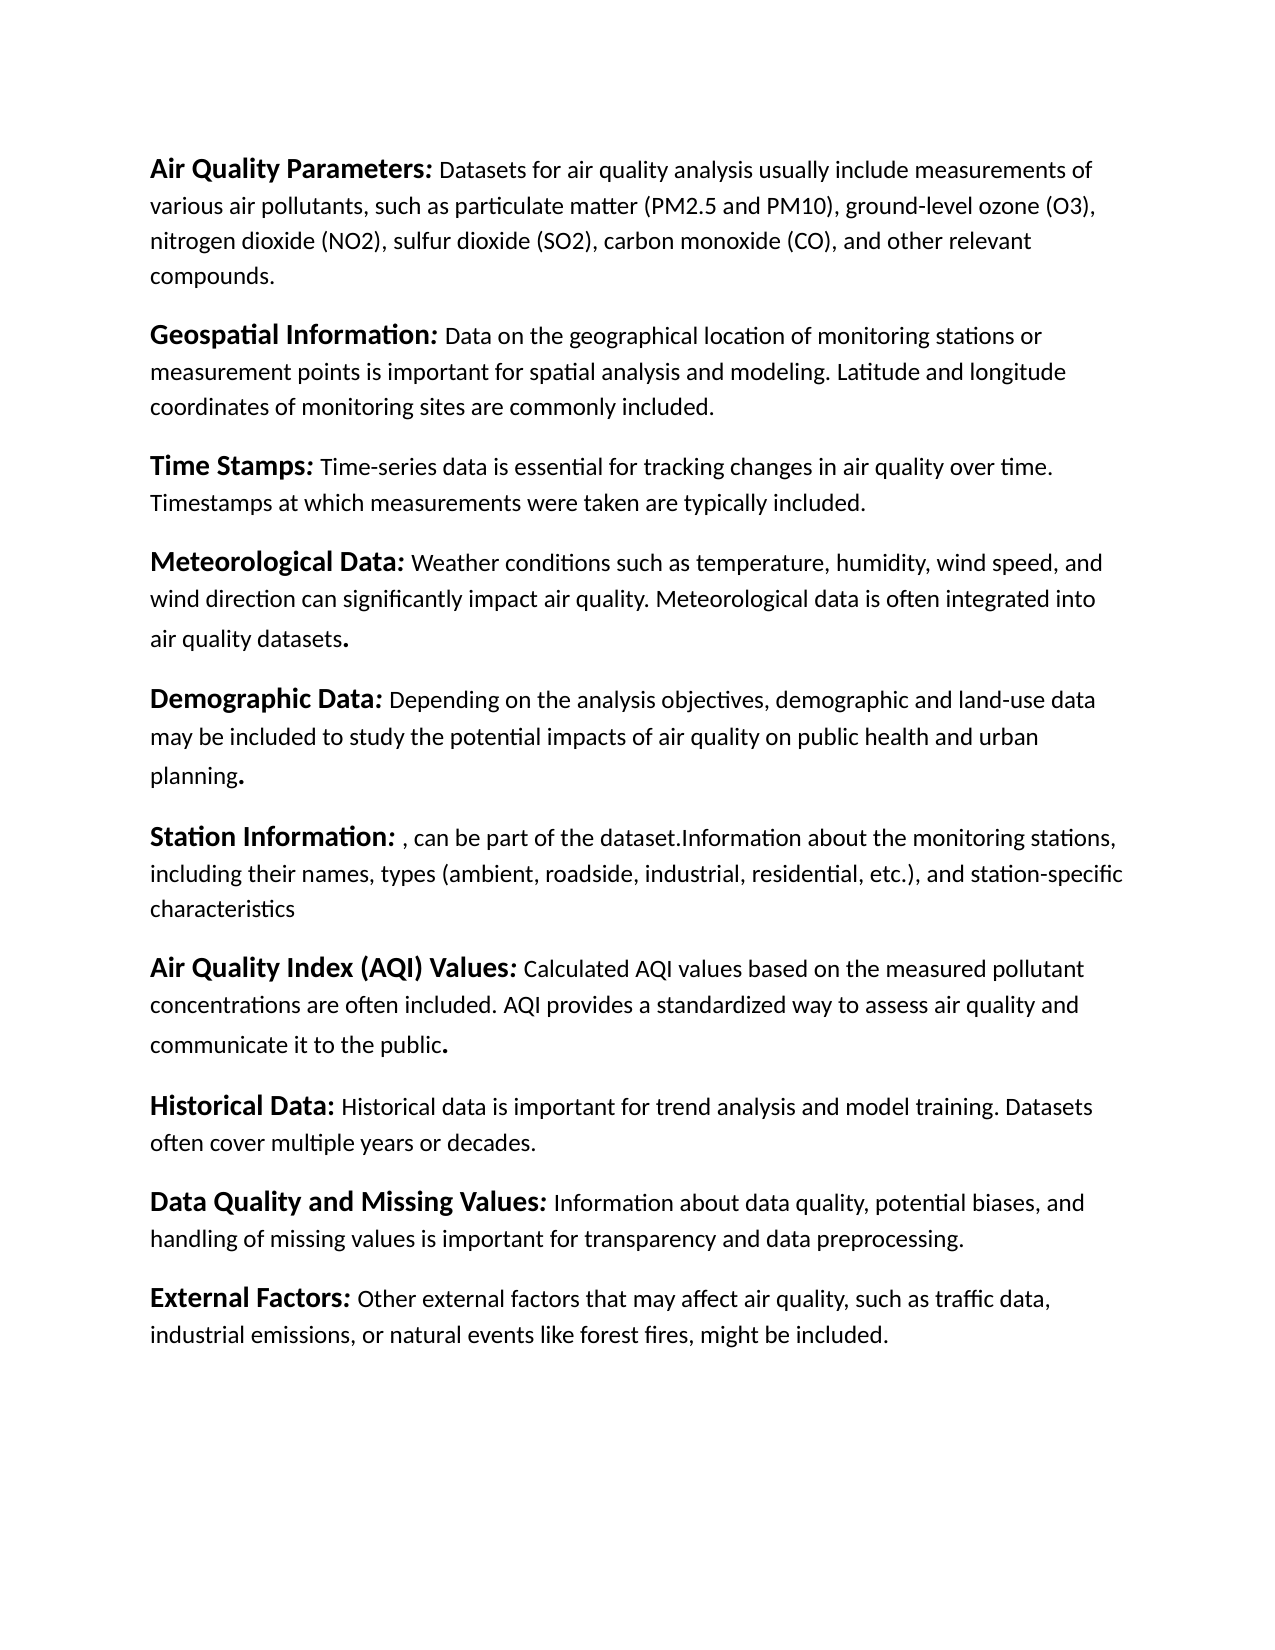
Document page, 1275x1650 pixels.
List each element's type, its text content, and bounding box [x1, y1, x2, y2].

text Air Quality Parameters: Datasets for air quality analysis usually include measurements of various air pollutants, such as particulate matter (PM2.5 and PM10), ground-level ozone (O3), nitrogen dioxide (NO2), sulfur dioxide (SO2), carbon monoxide (CO), and other relevant compounds. [150, 150, 1125, 291]
text Time Stamps: Time-series data is essential for tracking changes in air quality over time. Timestamps at which measurements were taken are typically included. [150, 447, 1125, 517]
text Historical Data: Historical data is important for trend analysis and model training. Datasets often cover multiple years or decades. [150, 1087, 1125, 1157]
text External Factors: Other external factors that may affect air quality, such as traffic data, industrial emissions, or natural events like forest fires, might be included. [150, 1279, 1125, 1349]
text Station Information: , can be part of the dataset.Information about the monitoring stations, including their names, types (ambient, roadside, industrial, residential, etc.), and station-specific characteristics [150, 818, 1125, 924]
text Geospatial Information: Data on the geographical location of monitoring stations or measurement points is important for spatial analysis and modeling. Latitude and longitude coordinates of monitoring sites are commonly included. [150, 316, 1125, 422]
text Data Quality and Missing Values: Information about data quality, potential biases, and handling of missing values is important for transparency and data preprocessing. [150, 1183, 1125, 1253]
text Air Quality Index (AQI) Values: Calculated AQI values based on the measured pollutant concentrations are often included. AQI provides a standardized way to assess air quality and communicate it to the public. [150, 949, 1125, 1061]
text Demographic Data: Depending on the analysis objectives, demographic and land-use data may be included to study the potential impacts of air quality on public health and urban planning. [150, 681, 1125, 792]
text Meteorological Data: Weather conditions such as temperature, humidity, wind speed, and wind direction can significantly impact air quality. Meteorological data is often integrated into air quality datasets. [150, 543, 1125, 654]
